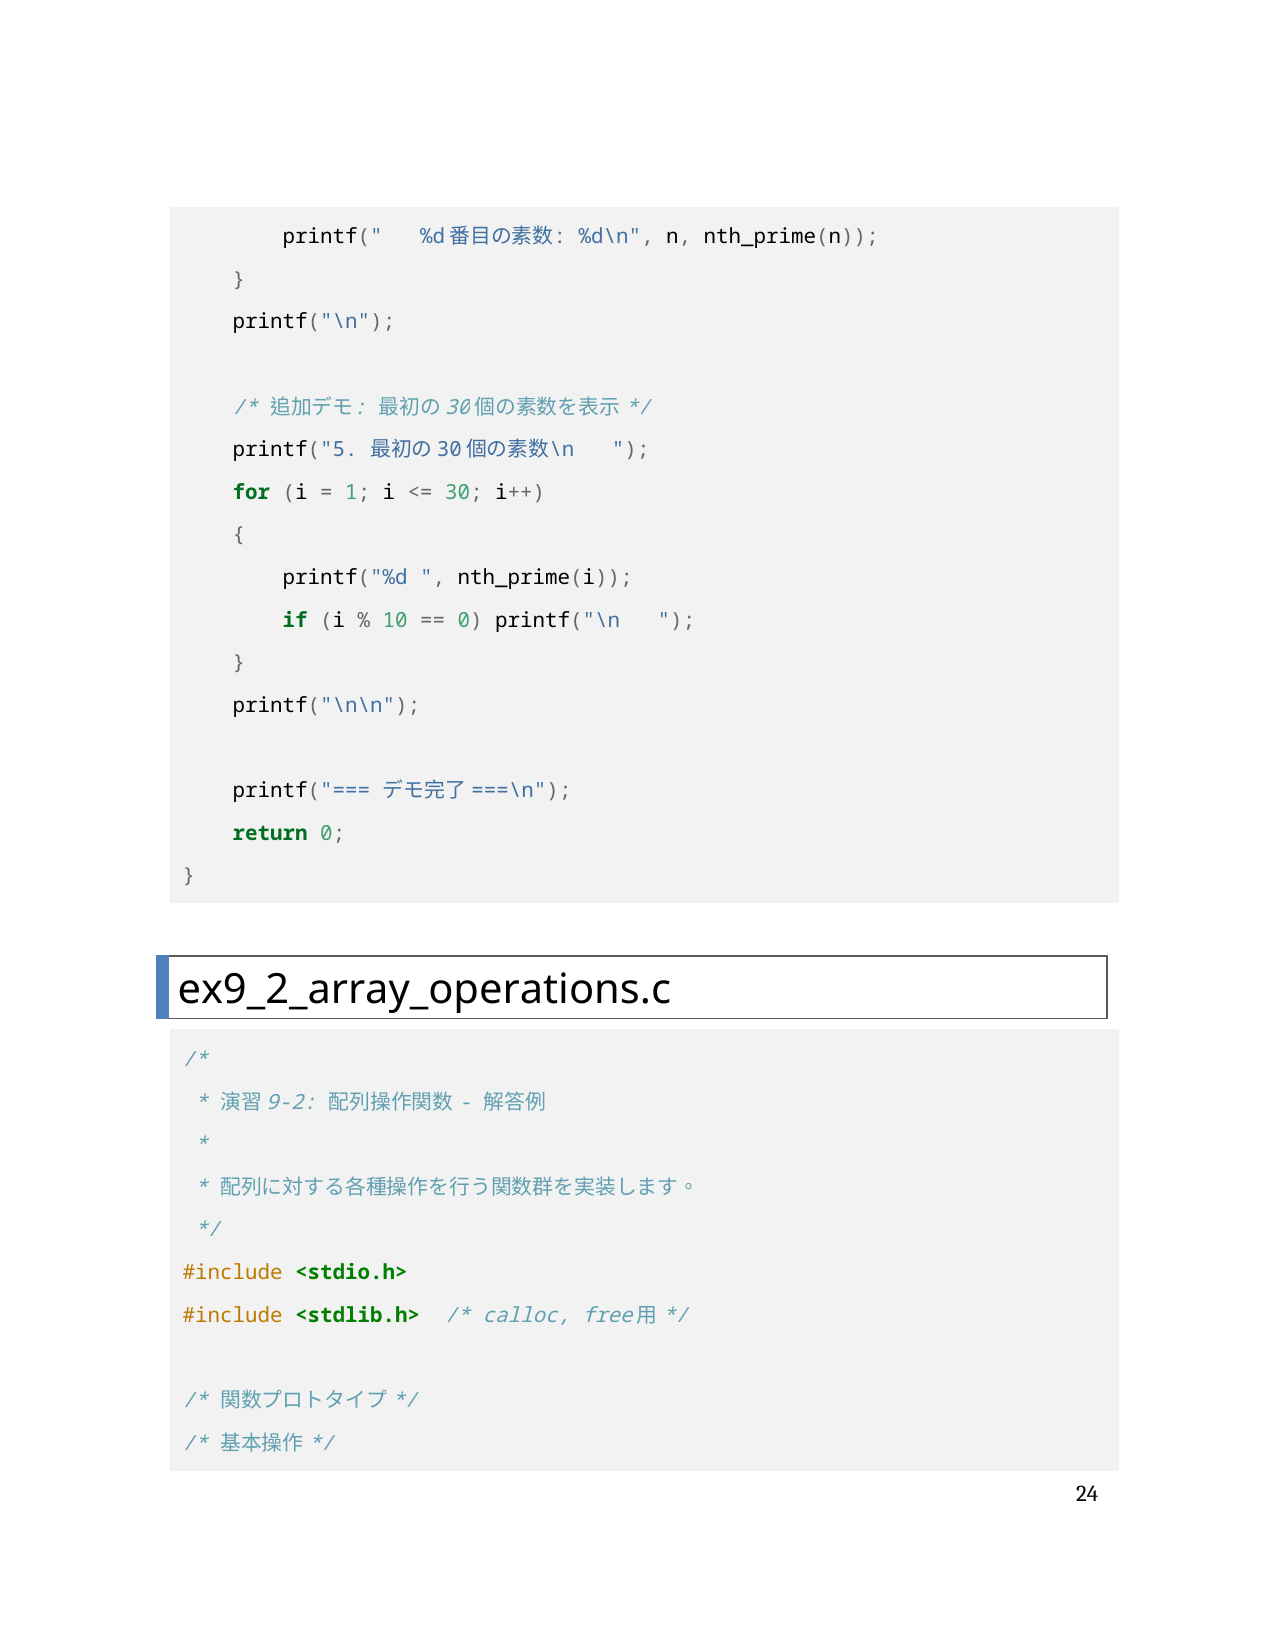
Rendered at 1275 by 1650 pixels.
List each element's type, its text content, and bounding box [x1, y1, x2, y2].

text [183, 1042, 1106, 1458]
subtitle ex9_2_array_operations.c [169, 957, 1106, 1018]
